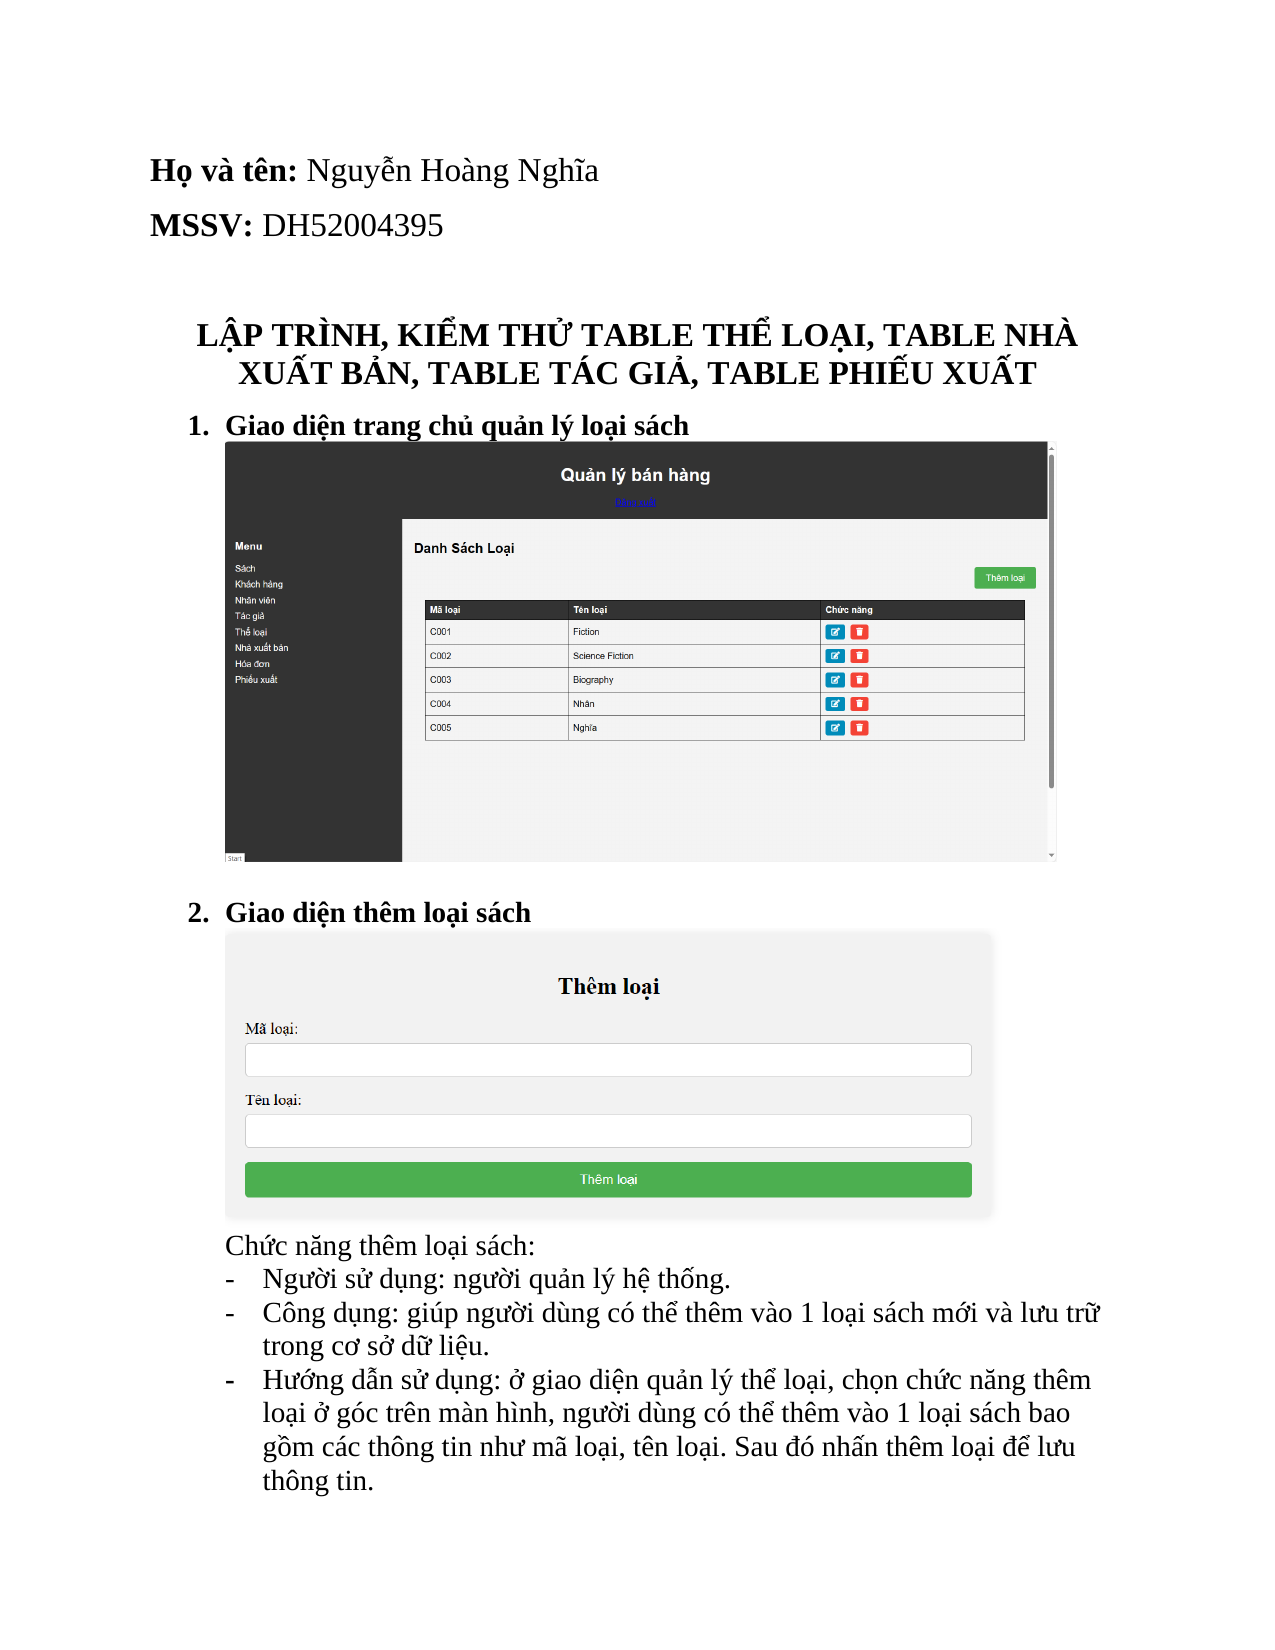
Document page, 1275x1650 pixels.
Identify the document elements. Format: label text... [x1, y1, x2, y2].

picture [225, 928, 1005, 1228]
list Người sử dụng: người quản lý hệ thống. [225, 1261, 1125, 1295]
text Họ và tên: Nguyễn Hoàng Nghĩa [150, 150, 1125, 188]
list Công dụng: giúp người dùng có thể thêm vào 1 loại sách mới và lưu trữ trong cơ sở dữ liệu. [225, 1295, 1125, 1362]
text LẬP TRÌNH, KIỂM THỬ TABLE THỂ LOẠI, TABLE NHÀ XUẤT BẢN, TABLE TÁC GIẢ, TABLE PHIẾU XUẤT [150, 315, 1125, 392]
list Chức năng thêm loại sách: [225, 1228, 1125, 1261]
text MSSV: DH52004395 [150, 205, 1125, 243]
list Hướng dẫn sử dụng: ở giao diện quản lý thể loại, chọn chức năng thêm loại ở góc trên màn hình, người dùng có thể thêm vào 1 loại sách bao gồm các thông tin như mã loại, tên loại. Sau đó nhấn thêm loại để lưu thông tin. [225, 1362, 1125, 1496]
picture [225, 441, 1057, 862]
